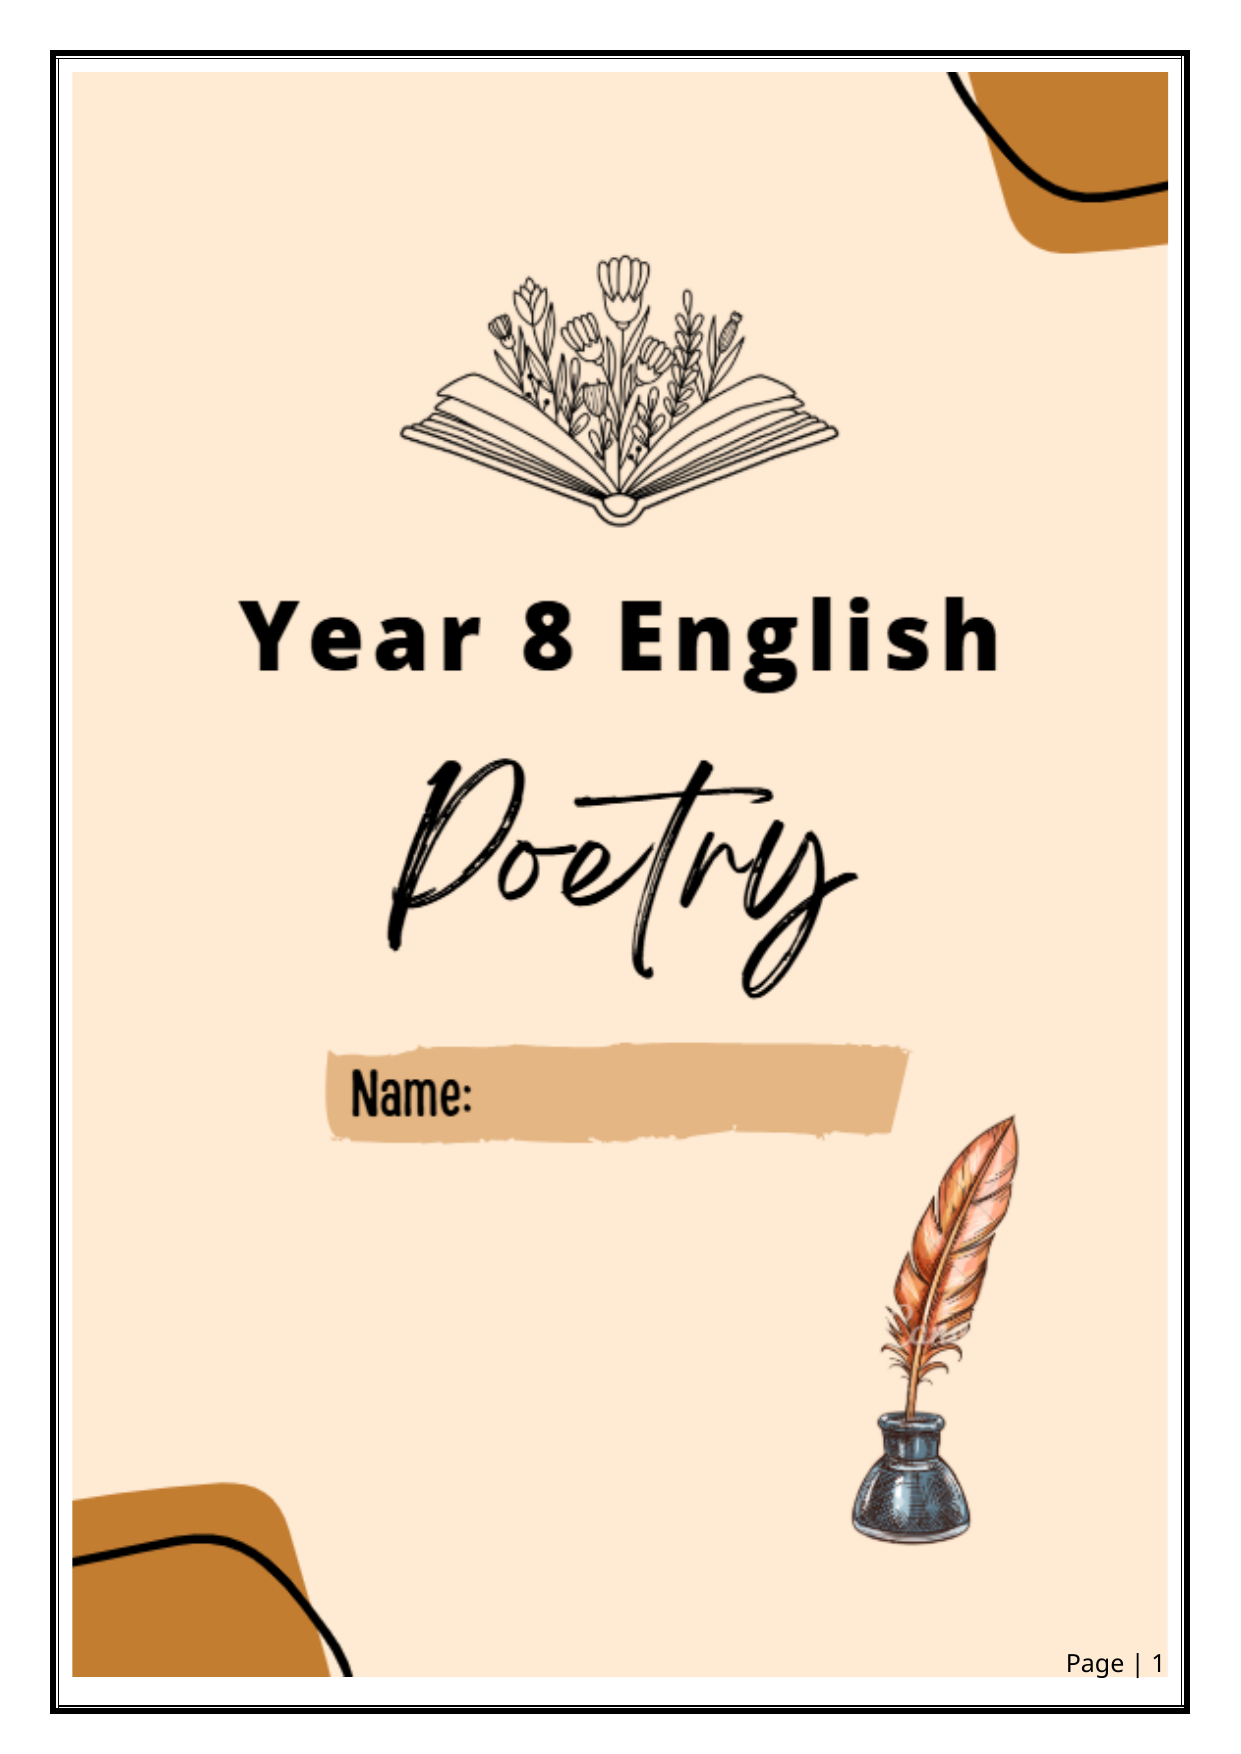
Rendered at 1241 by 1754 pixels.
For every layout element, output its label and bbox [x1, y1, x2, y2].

picture [72, 72, 1169, 1677]
picture [1098, 1660, 1105, 1670]
